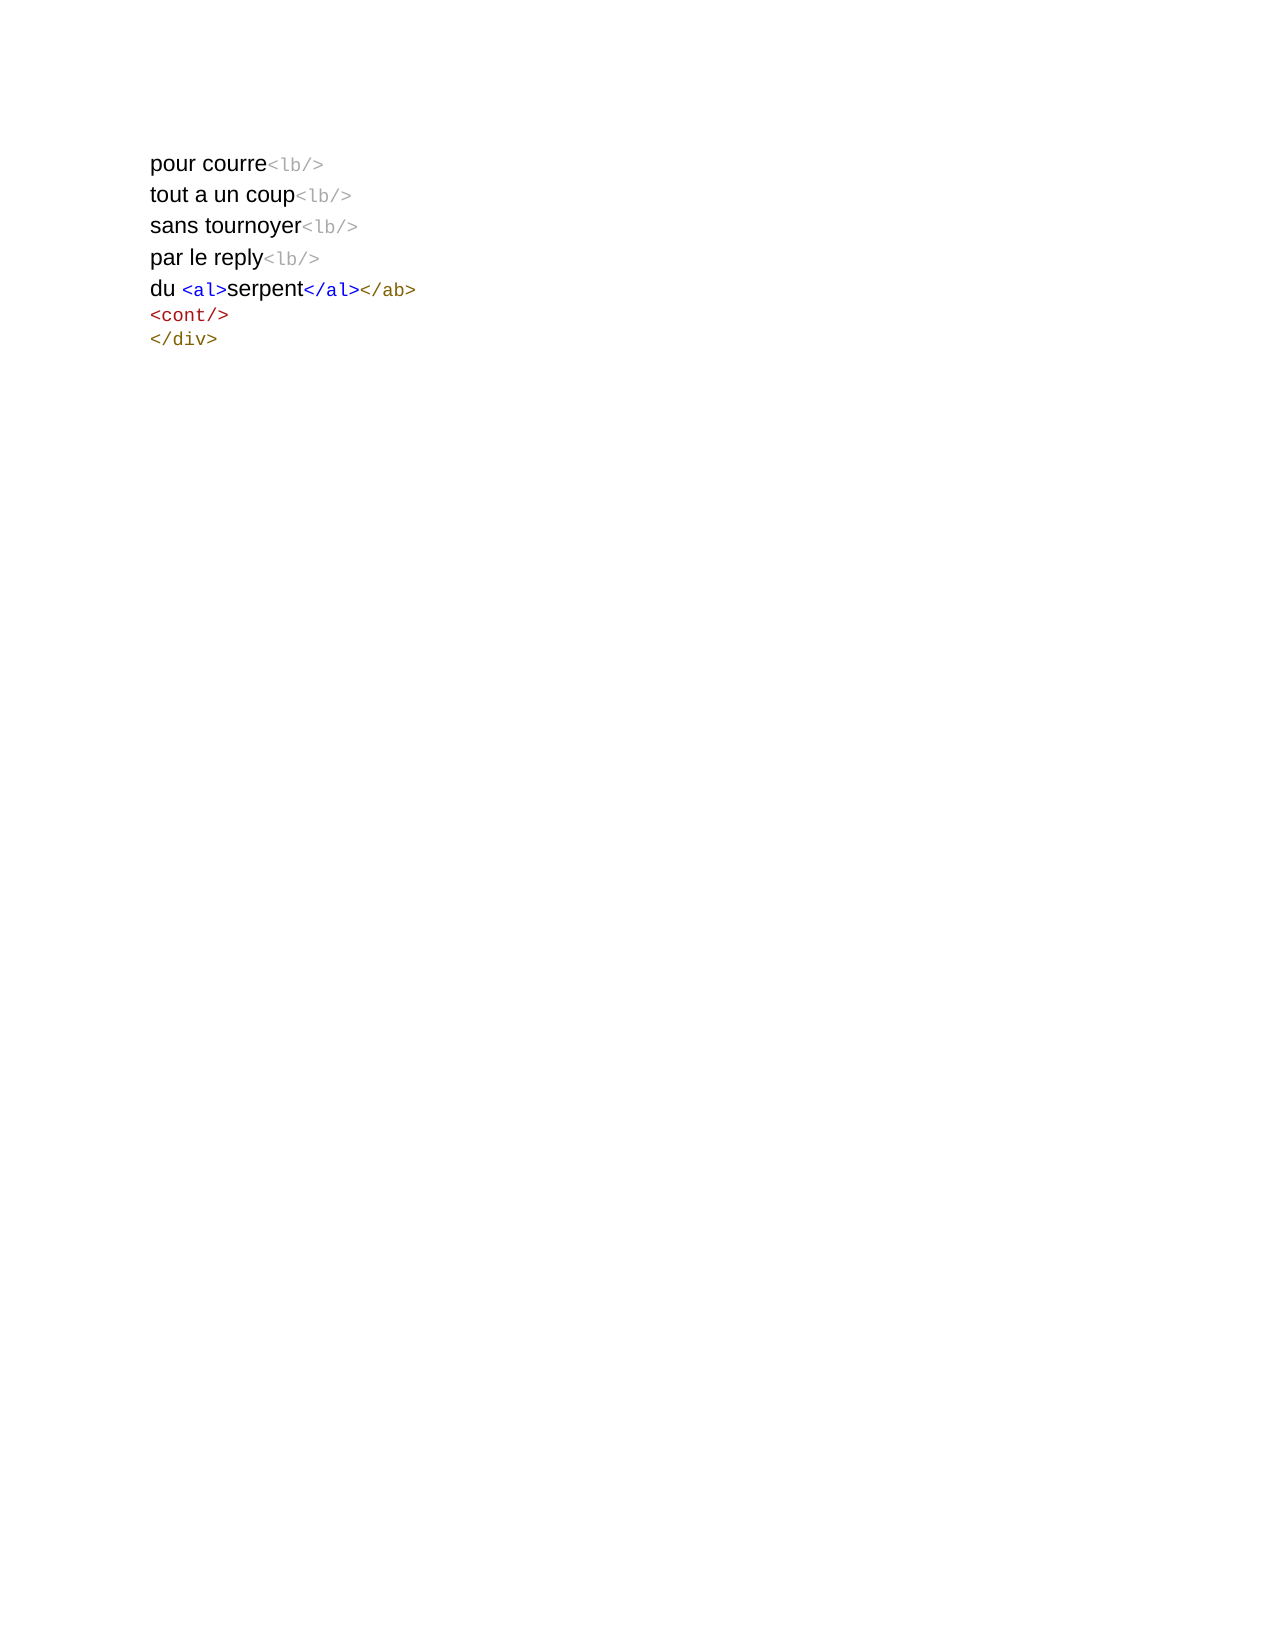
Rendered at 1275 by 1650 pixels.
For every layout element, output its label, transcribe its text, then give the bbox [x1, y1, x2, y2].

text <cont/> [150, 306, 1125, 327]
text sans tournoyer<lb/> [150, 212, 1125, 239]
text par le reply<lb/> [150, 243, 1125, 271]
text du <al>serpent</al></ab> [150, 274, 1125, 302]
text tout a un coup<lb/> [150, 181, 1125, 208]
text </div> [150, 330, 1125, 351]
text pour courre<lb/> [150, 150, 1125, 177]
